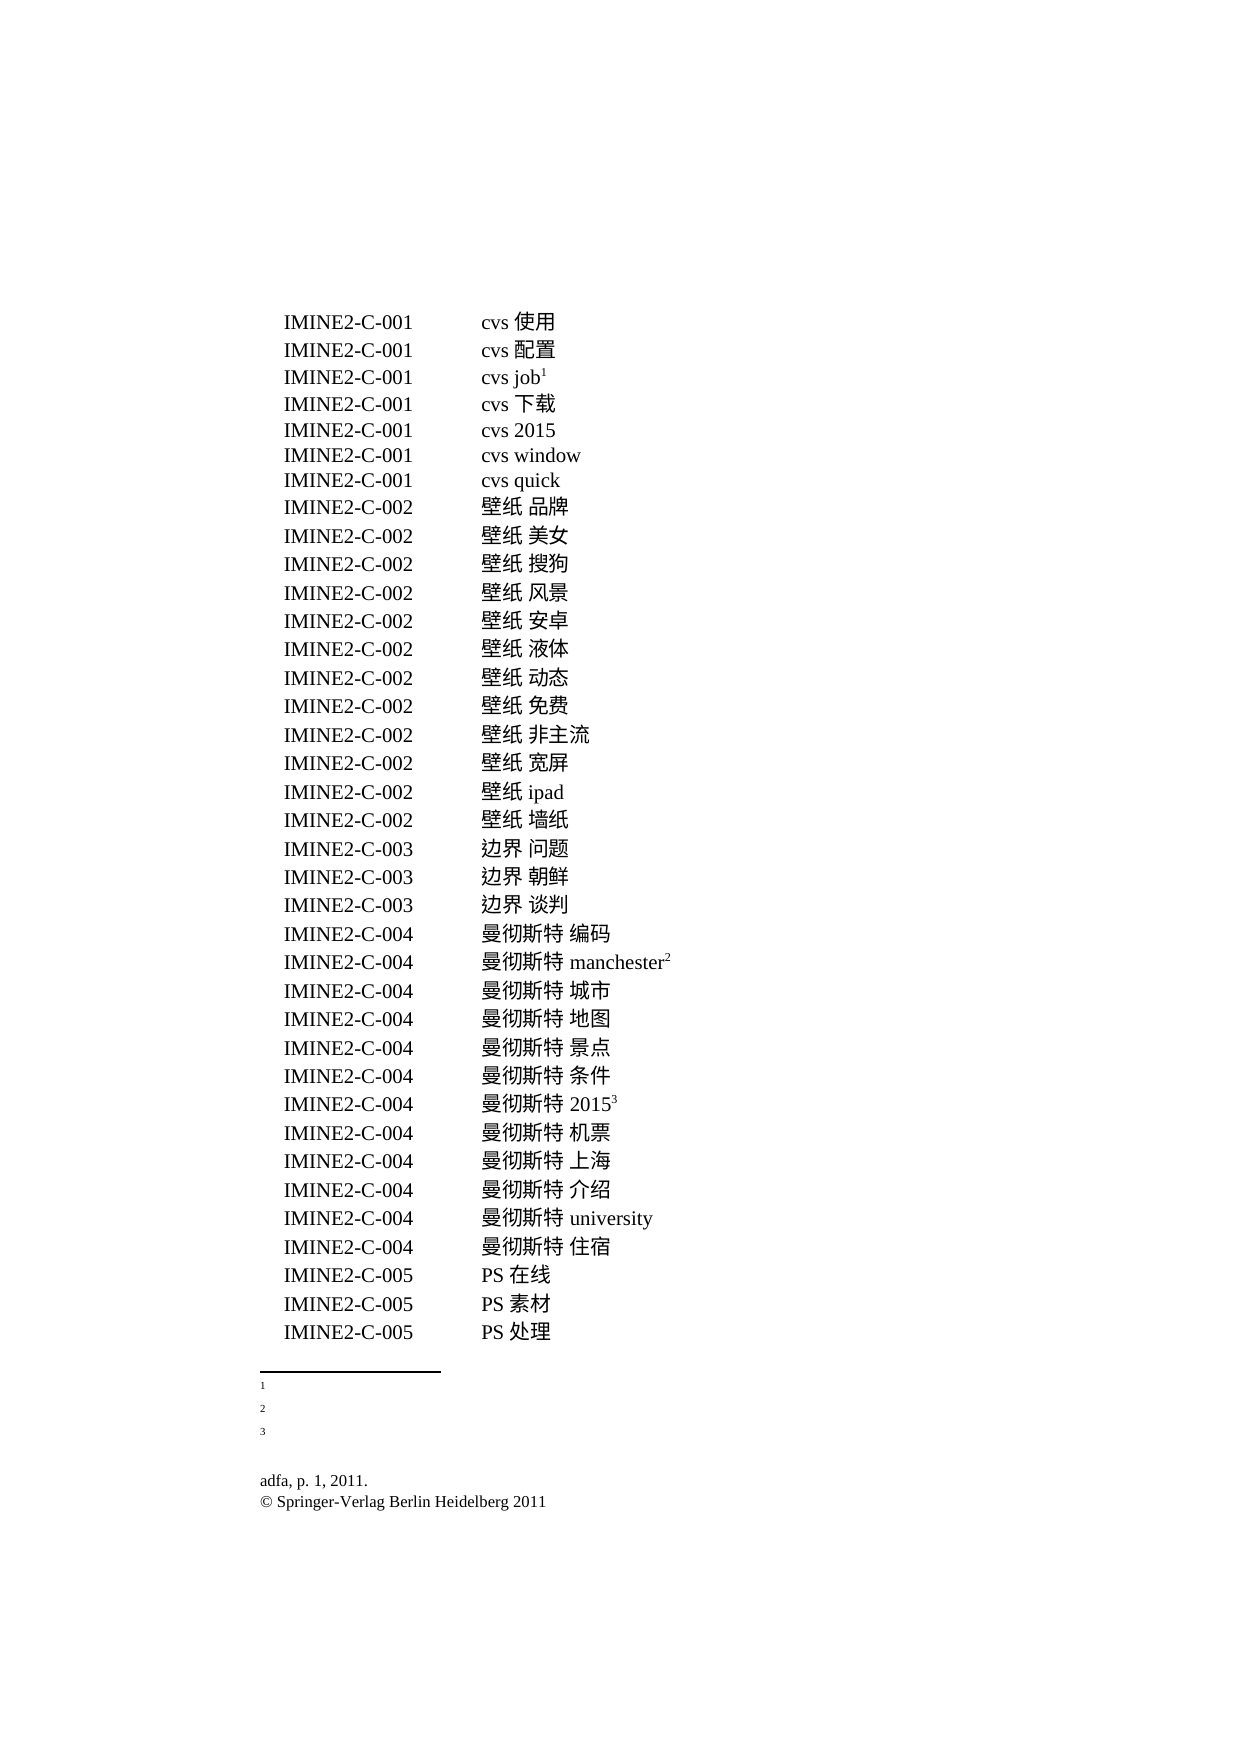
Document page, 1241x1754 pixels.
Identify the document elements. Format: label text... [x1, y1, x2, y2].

text IMINE2-C-001 cvs quick [260, 467, 980, 492]
text IMINE2-C-002 壁纸 墙纸 [260, 805, 980, 834]
text IMINE2-C-001 cvs job [260, 364, 980, 389]
text IMINE2-C-004 曼彻斯特 manchester [260, 947, 980, 976]
text IMINE2-C-002 壁纸 免费 [260, 691, 980, 720]
text IMINE2-C-002 壁纸 非主流 [260, 720, 980, 748]
text IMINE2-C-004 曼彻斯特 地图 [260, 1004, 980, 1033]
text IMINE2-C-001 cvs 配置 [260, 336, 980, 364]
text IMINE2-C-003 边界 朝鲜 [260, 862, 980, 891]
text IMINE2-C-005 PS 素材 [260, 1289, 980, 1317]
text IMINE2-C-005 PS 在线 [260, 1260, 980, 1289]
text IMINE2-C-002 壁纸 ipad [260, 777, 980, 805]
text IMINE2-C-004 曼彻斯特 2015 [260, 1089, 980, 1118]
text IMINE2-C-004 曼彻斯特 上海 [260, 1146, 980, 1175]
text IMINE2-C-002 壁纸 液体 [260, 634, 980, 663]
text IMINE2-C-004 曼彻斯特 university [260, 1203, 980, 1232]
text IMINE2-C-002 壁纸 搜狗 [260, 549, 980, 578]
text IMINE2-C-003 边界 谈判 [260, 891, 980, 919]
text IMINE2-C-004 曼彻斯特 介绍 [260, 1175, 980, 1203]
text IMINE2-C-004 曼彻斯特 机票 [260, 1118, 980, 1146]
text IMINE2-C-002 壁纸 美女 [260, 521, 980, 549]
text IMINE2-C-002 壁纸 安卓 [260, 606, 980, 634]
text IMINE2-C-002 壁纸 宽屏 [260, 748, 980, 777]
text IMINE2-C-002 壁纸 品牌 [260, 492, 980, 521]
text IMINE2-C-001 cvs 使用 [260, 307, 980, 336]
text IMINE2-C-004 曼彻斯特 条件 [260, 1061, 980, 1089]
text IMINE2-C-005 PS 处理 [260, 1317, 980, 1346]
text IMINE2-C-002 壁纸 动态 [260, 663, 980, 691]
text IMINE2-C-004 曼彻斯特 城市 [260, 976, 980, 1004]
text IMINE2-C-004 曼彻斯特 编码 [260, 919, 980, 947]
text IMINE2-C-002 壁纸 风景 [260, 578, 980, 606]
text IMINE2-C-001 cvs window [260, 442, 980, 467]
text IMINE2-C-004 曼彻斯特 住宿 [260, 1232, 980, 1260]
text IMINE2-C-001 cvs 2015 [260, 417, 980, 442]
text IMINE2-C-003 边界 问题 [260, 834, 980, 862]
text IMINE2-C-001 cvs 下载 [260, 389, 980, 417]
text IMINE2-C-004 曼彻斯特 景点 [260, 1033, 980, 1061]
